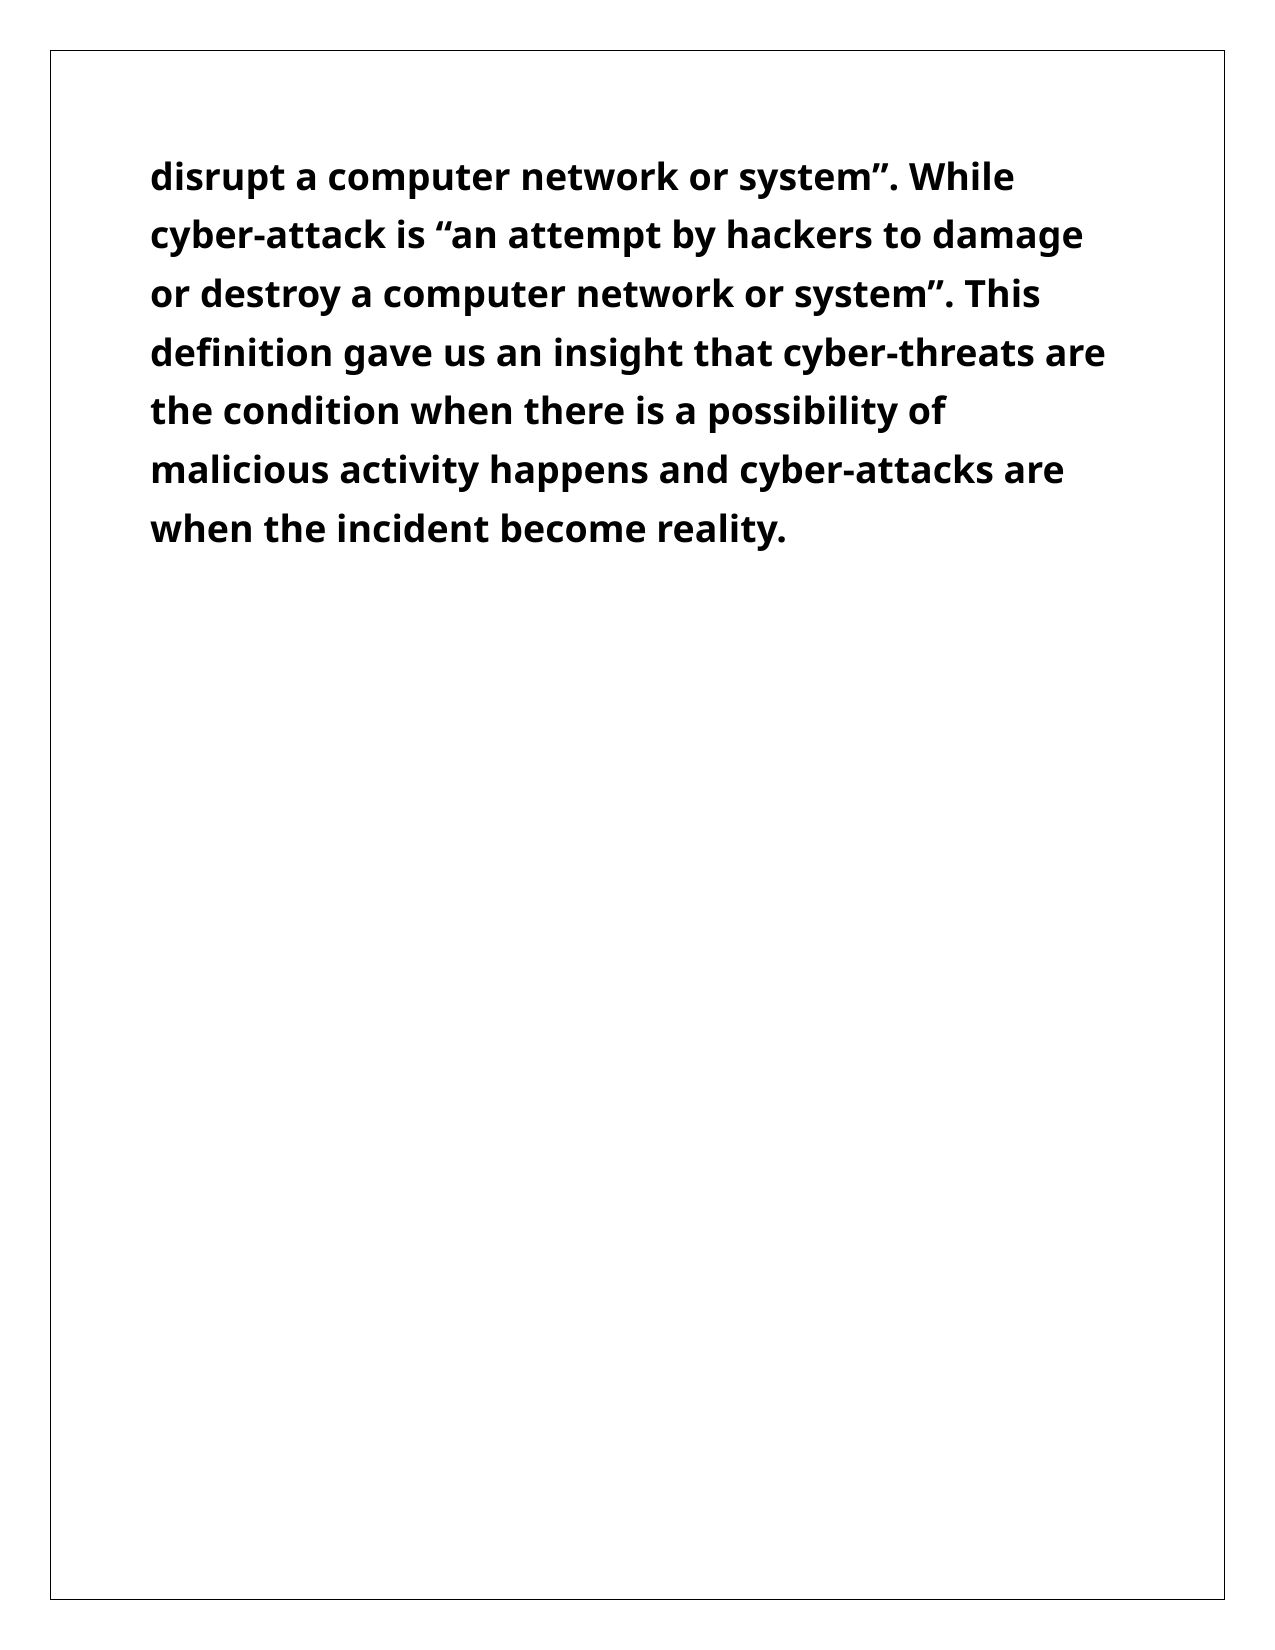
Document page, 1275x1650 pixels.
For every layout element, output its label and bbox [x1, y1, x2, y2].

text [150, 150, 1125, 553]
